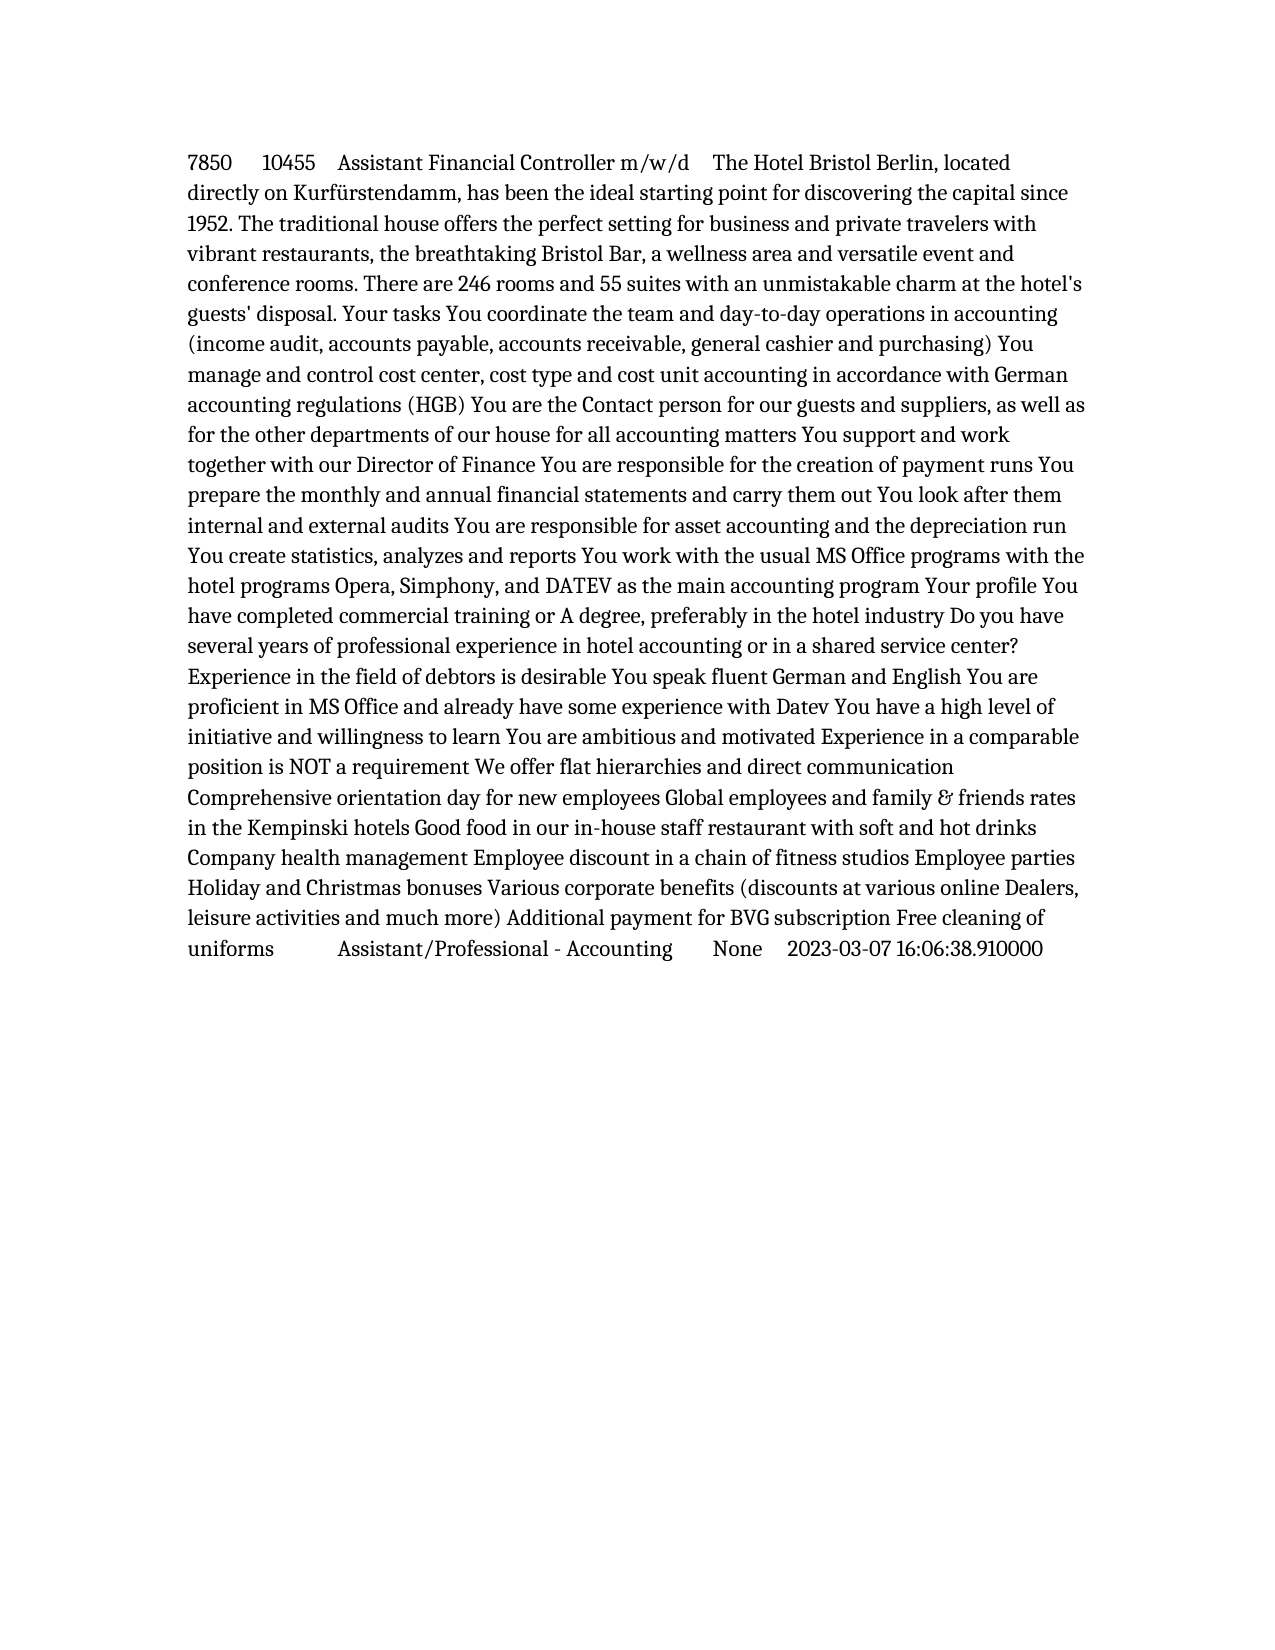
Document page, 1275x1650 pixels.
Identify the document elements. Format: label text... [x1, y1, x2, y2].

text 7850 10455 Assistant Financial Controller m/w/d The Hotel Bristol Berlin, located directly on Kurfürstendamm, has been the ideal starting point for discovering the capital since 1952. The traditional house offers the perfect setting for business and private travelers with vibrant restaurants, the breathtaking Bristol Bar, a wellness area and versatile event and conference rooms. There are 246 rooms and 55 suites with an unmistakable charm at the hotel's guests' disposal. Your tasks You coordinate the team and day-to-day operations in accounting (income audit, accounts payable, accounts receivable, general cashier and purchasing) You manage and control cost center, cost type and cost unit accounting in accordance with German accounting regulations (HGB) You are the Contact person for our guests and suppliers, as well as for the other departments of our house for all accounting matters You support and work together with our Director of Finance You are responsible for the creation of payment runs You prepare the monthly and annual financial statements and carry them out You look after them internal and external audits You are responsible for asset accounting and the depreciation run You create statistics, analyzes and reports You work with the usual MS Office programs with the hotel programs Opera, Simphony, and DATEV as the main accounting program Your profile You have completed commercial training or A degree, preferably in the hotel industry Do you have several years of professional experience in hotel accounting or in a shared service center? Experience in the field of debtors is desirable You speak fluent German and English You are proficient in MS Office and already have some experience with Datev You have a high level of initiative and willingness to learn You are ambitious and motivated Experience in a comparable position is NOT a requirement We offer flat hierarchies and direct communication Comprehensive orientation day for new employees Global employees and family & friends rates in the Kempinski hotels Good food in our in-house staff restaurant with soft and hot drinks Company health management Employee discount in a chain of fitness studios Employee parties Holiday and Christmas bonuses Various corporate benefits (discounts at various online Dealers, leisure activities and much more) Additional payment for BVG subscription Free cleaning of uniforms Assistant/Professional - Accounting None 2023-03-07 16:06:38.910000 [187, 150, 1087, 992]
